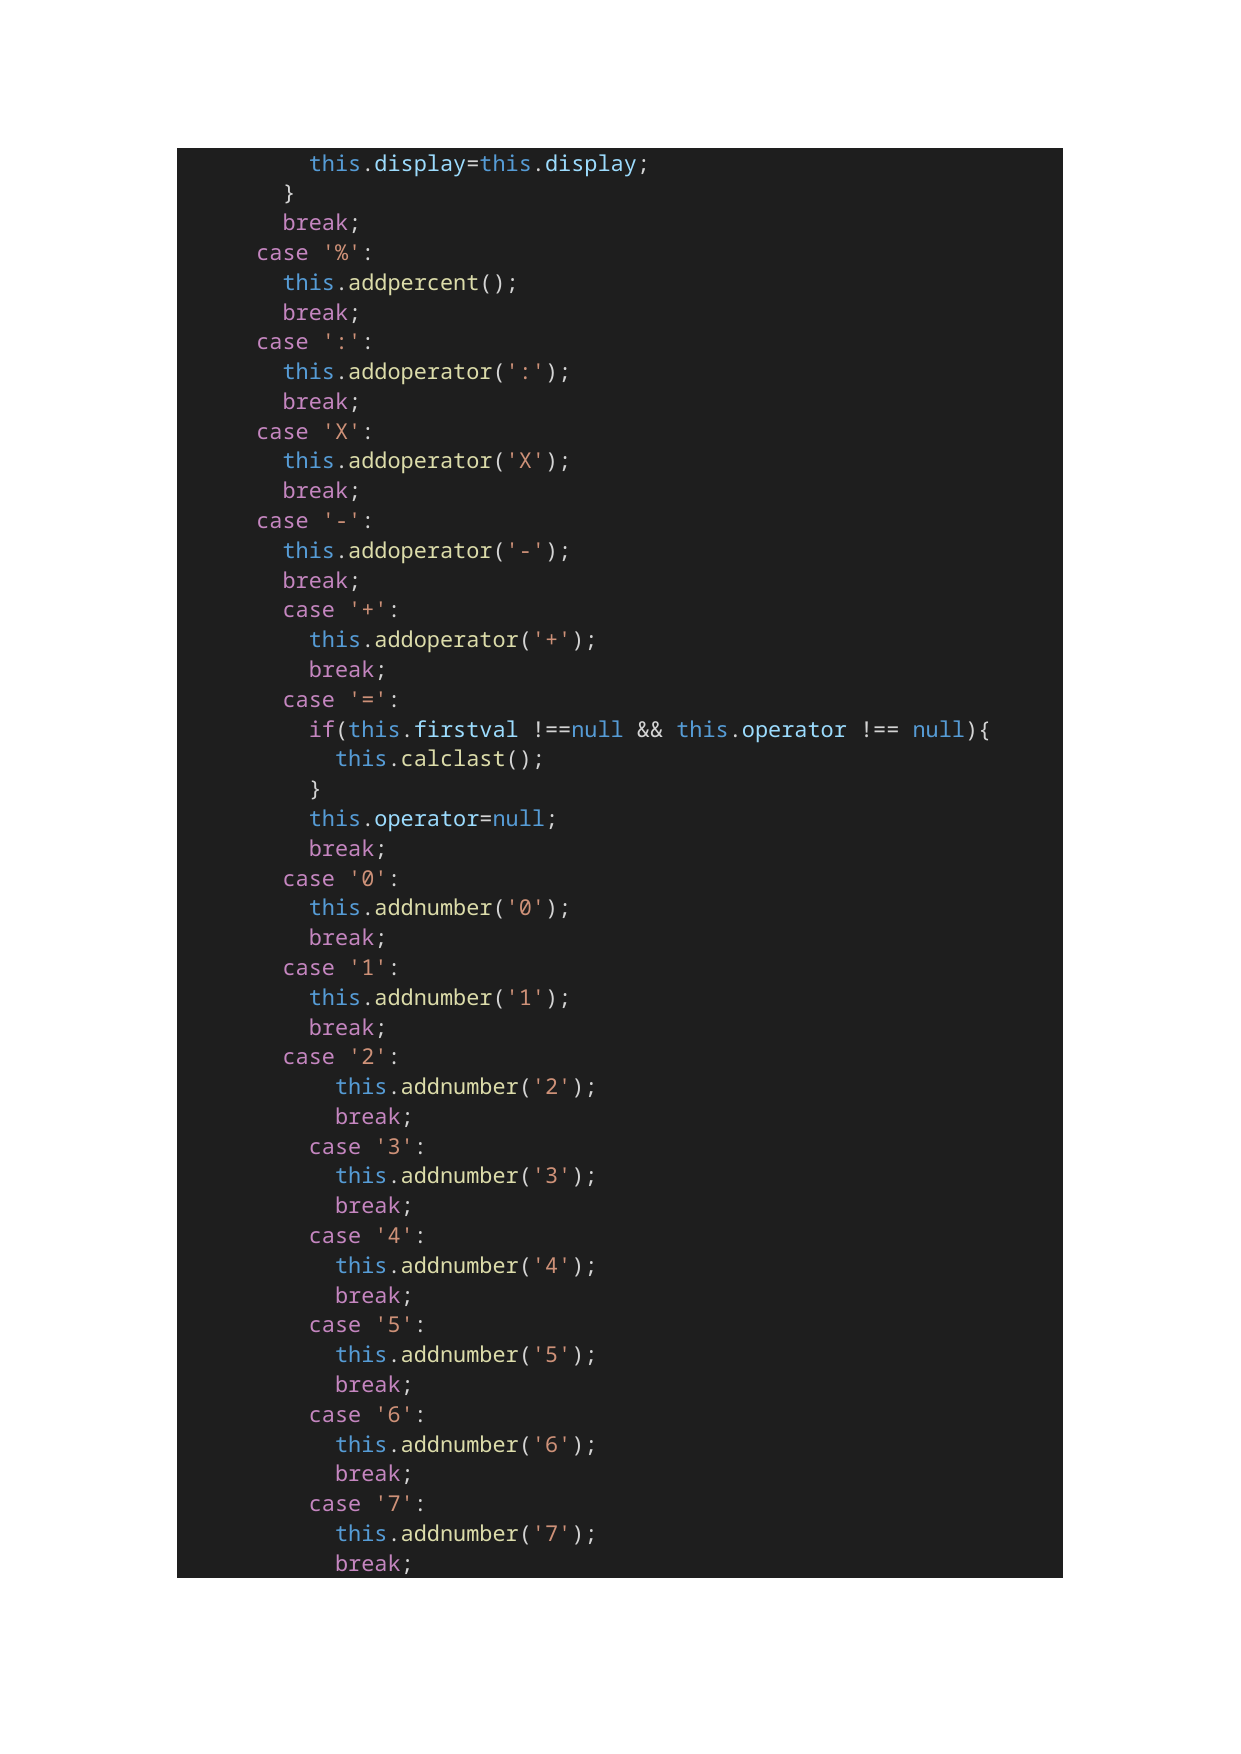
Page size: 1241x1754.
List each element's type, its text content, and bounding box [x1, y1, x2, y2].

text break; [177, 565, 1063, 594]
text case '3': [177, 1131, 1063, 1161]
text case '=': [177, 684, 1063, 714]
text this.addoperator('-'); [177, 535, 1063, 565]
text break; [177, 1012, 1063, 1041]
text this.addnumber('4'); [177, 1250, 1063, 1280]
text this.addnumber('3'); [177, 1161, 1063, 1190]
text case '-': [177, 505, 1063, 535]
text this.addnumber('1'); [177, 982, 1063, 1012]
text break; [177, 1548, 1063, 1578]
text case '0': [177, 863, 1063, 892]
text this.addnumber('7'); [177, 1518, 1063, 1548]
text this.addnumber('5'); [177, 1339, 1063, 1369]
text break; [177, 1458, 1063, 1488]
text this.addnumber('0'); [177, 892, 1063, 922]
text break; [177, 207, 1063, 237]
text break; [177, 1190, 1063, 1220]
text this.addoperator('X'); [177, 446, 1063, 475]
text break; [177, 654, 1063, 684]
text this.addoperator('+'); [177, 624, 1063, 654]
text this.calclast(); [177, 743, 1063, 773]
text break; [177, 1101, 1063, 1131]
text case '2': [177, 1041, 1063, 1071]
text case ':': [177, 326, 1063, 356]
text case 'X': [177, 416, 1063, 446]
text } [177, 177, 1063, 207]
text this.addnumber('6'); [177, 1429, 1063, 1458]
text if(this.firstval !==null && this.operator !== null){ [177, 714, 1063, 743]
text case '%': [177, 237, 1063, 267]
text break; [177, 1369, 1063, 1399]
text break; [177, 1280, 1063, 1309]
text case '6': [177, 1399, 1063, 1429]
text break; [177, 475, 1063, 505]
text } [177, 773, 1063, 803]
text case '+': [177, 594, 1063, 624]
text case '4': [177, 1220, 1063, 1250]
text this.addoperator(':'); [177, 356, 1063, 386]
text case '1': [177, 952, 1063, 982]
text break; [177, 386, 1063, 416]
text this.addnumber('2'); [177, 1071, 1063, 1101]
text this.display=this.display; [177, 148, 1063, 177]
text break; [177, 922, 1063, 952]
text this.addpercent(); [177, 267, 1063, 297]
text break; [177, 297, 1063, 326]
text this.operator=null; [177, 803, 1063, 833]
text case '5': [177, 1309, 1063, 1339]
text case '7': [177, 1488, 1063, 1518]
text break; [177, 833, 1063, 863]
